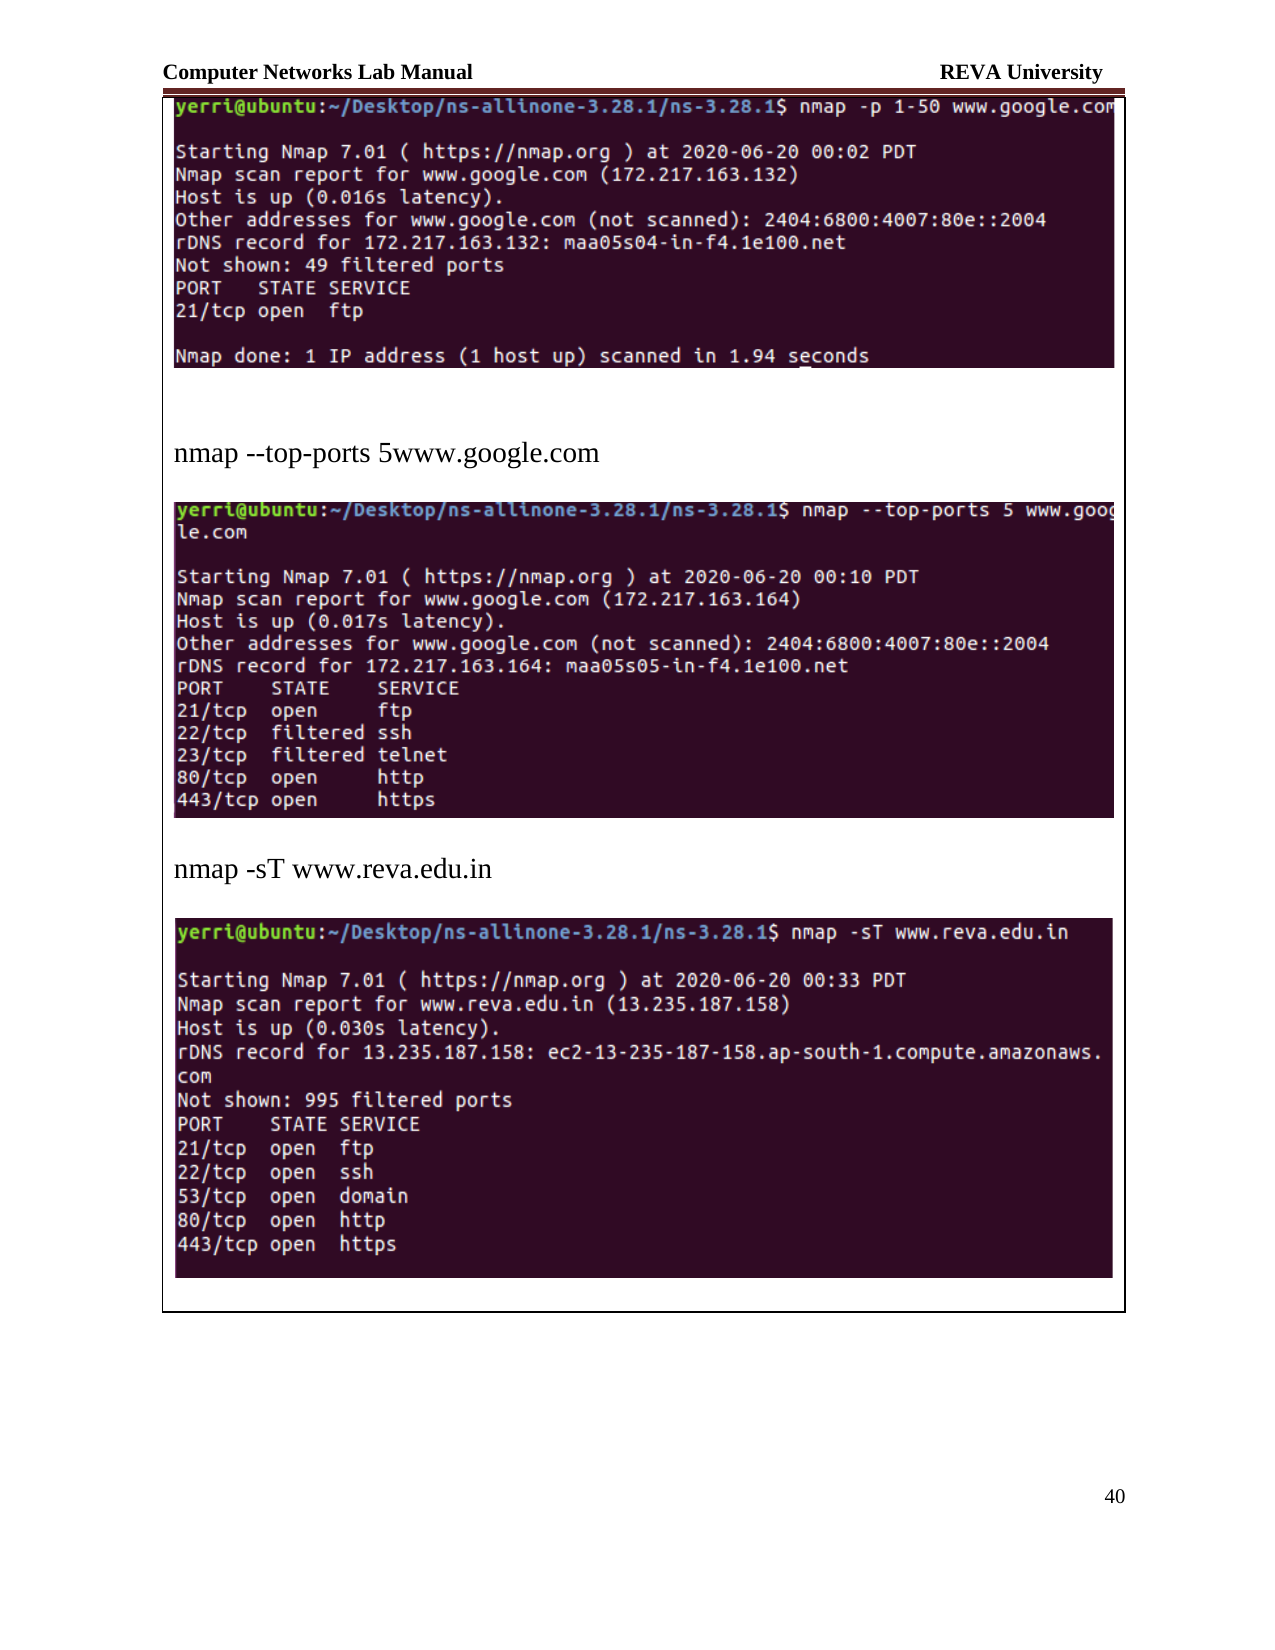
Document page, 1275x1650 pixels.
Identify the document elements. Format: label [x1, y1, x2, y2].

table_cell [163, 98, 1124, 1311]
picture [173, 502, 1114, 818]
picture [175, 918, 1113, 1278]
picture [173, 98, 1115, 368]
